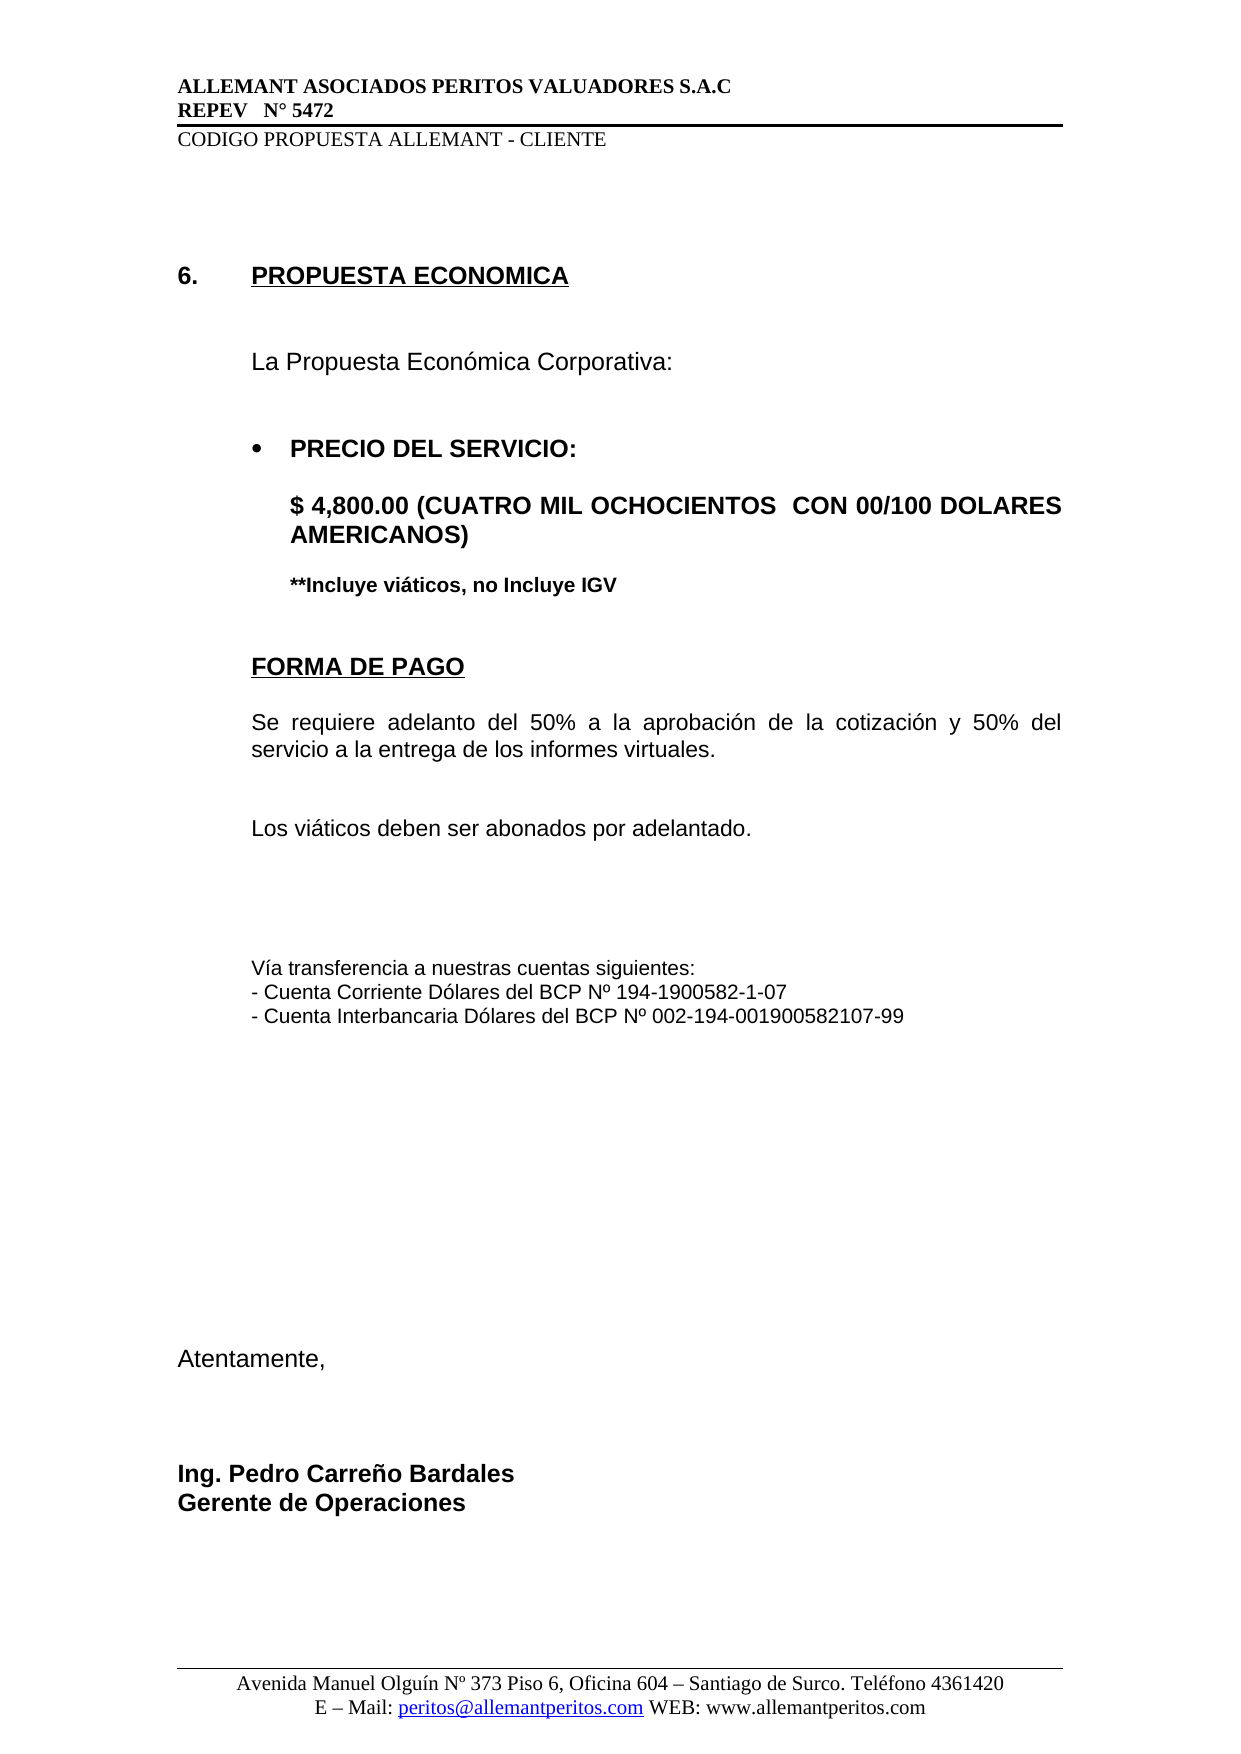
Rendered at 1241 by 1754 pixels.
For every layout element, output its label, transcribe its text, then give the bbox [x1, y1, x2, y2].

list PRECIO DEL SERVICIO: [252, 433, 1063, 462]
text Los viáticos deben ser abonados por adelantado. [251, 814, 1063, 841]
text - Cuenta Corriente Dólares del BCP Nº 194-1900582-1-07 [177, 980, 1063, 1004]
text Se requiere adelanto del 50% a la aprobación de la cotización y 50% del servicio a la entrega de los informes virtuales. [251, 709, 1063, 762]
text 6. PROPUESTA ECONOMICA [177, 261, 1063, 290]
text - Cuenta Interbancaria Dólares del BCP Nº 002-194-001900582107-99 [177, 1004, 1063, 1028]
text Ing. Pedro Carreño Bardales [177, 1459, 1063, 1488]
text Atentamente, [177, 1344, 1063, 1373]
text Vía transferencia a nuestras cuentas siguientes: [177, 956, 1063, 980]
text FORMA DE PAGO [251, 652, 1063, 680]
text $ 4,800.00 (CUATRO MIL OCHOCIENTOS CON 00/100 DOLARES AMERICANOS) [290, 491, 1063, 549]
text La Propuesta Económica Corporativa: [251, 347, 1063, 376]
text **Incluye viáticos, no Incluye IGV [216, 573, 1063, 597]
text Gerente de Operaciones [177, 1488, 1063, 1517]
